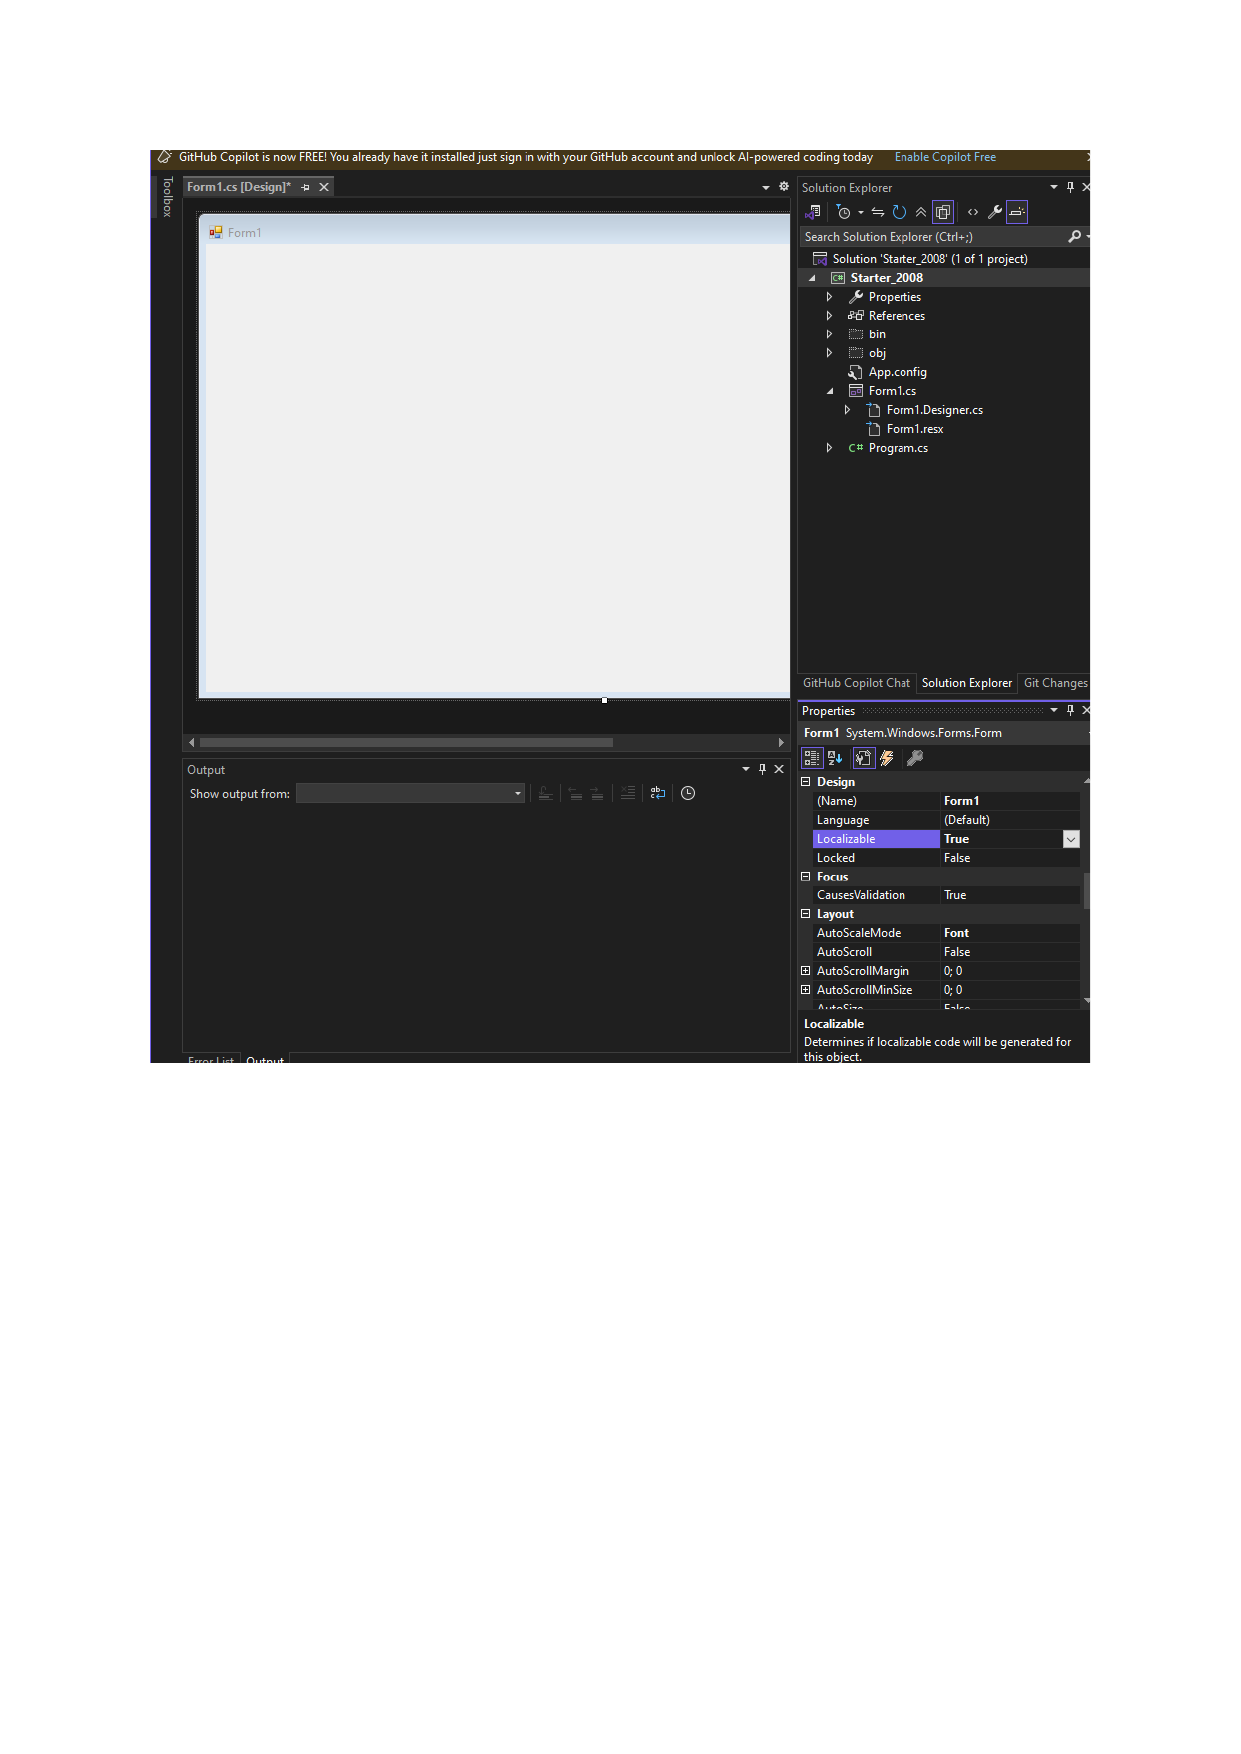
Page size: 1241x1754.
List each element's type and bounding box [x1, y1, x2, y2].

picture [150, 150, 1091, 1063]
